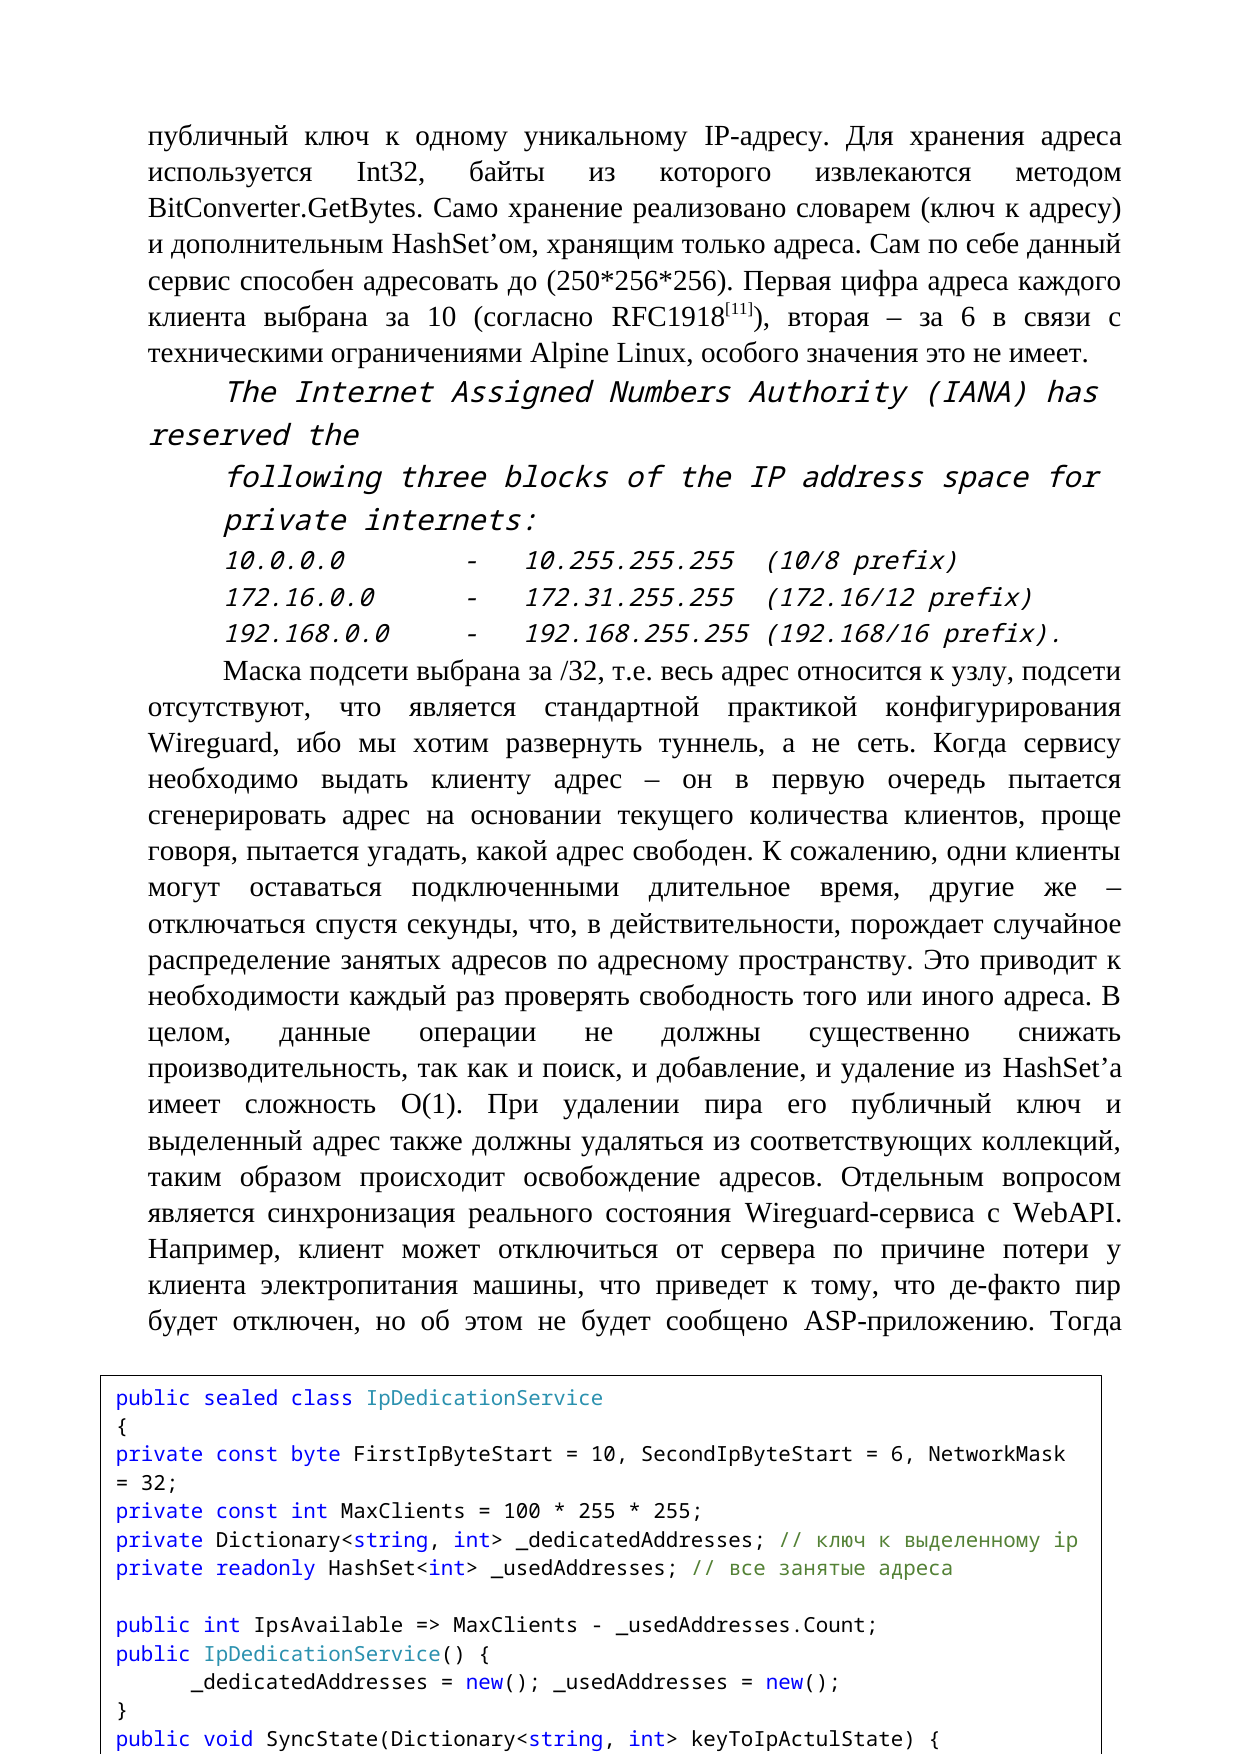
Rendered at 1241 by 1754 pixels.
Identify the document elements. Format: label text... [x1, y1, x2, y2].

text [148, 653, 1122, 1337]
text 10.0.0.0 - 10.255.255.255 (10/8 prefix) [148, 542, 1122, 576]
text 172.16.0.0 - 172.31.255.255 (172.16/12 prefix) [148, 579, 1122, 613]
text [148, 118, 1122, 368]
text 192.168.0.0 - 192.168.255.255 (192.168/16 prefix). [148, 616, 1122, 650]
text following three blocks of the IP address space for private internets: [223, 457, 1122, 539]
text The Internet Assigned Numbers Authority (IANA) has reserved the [148, 371, 1122, 454]
